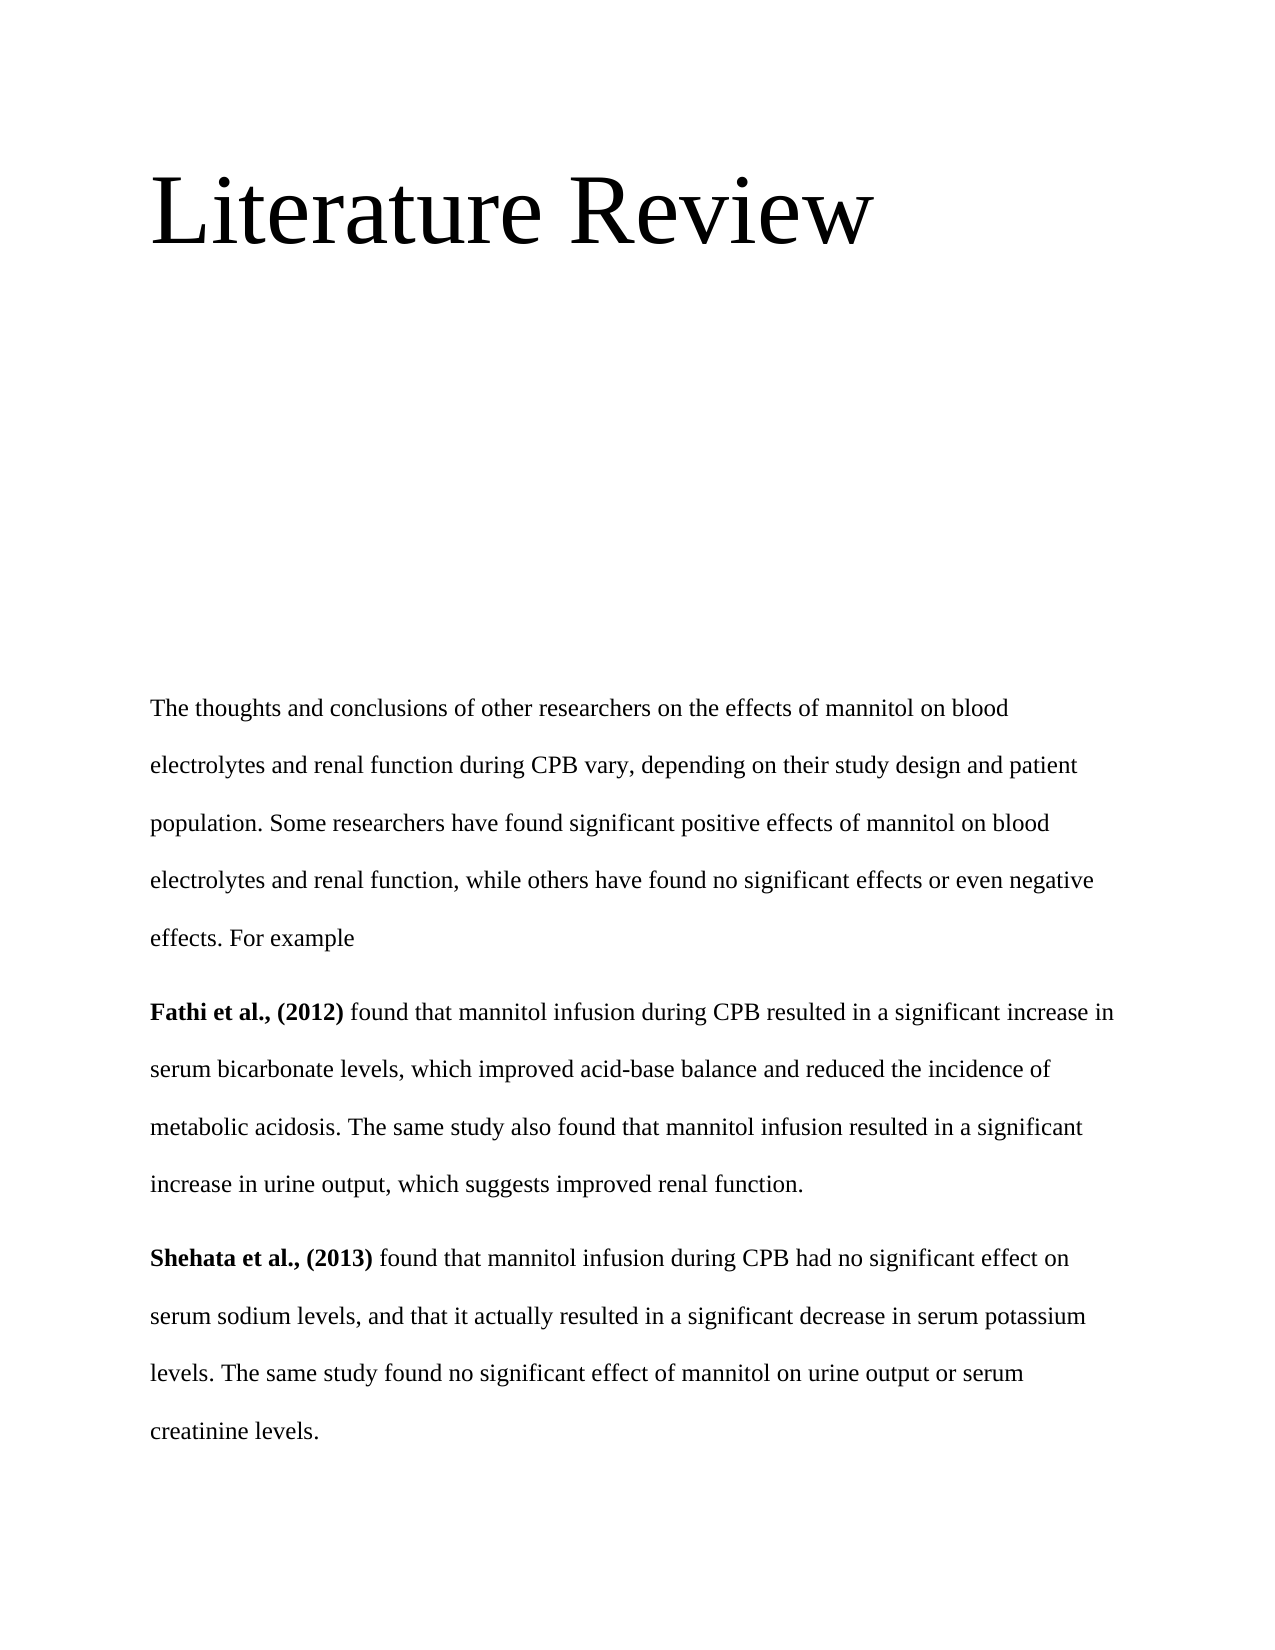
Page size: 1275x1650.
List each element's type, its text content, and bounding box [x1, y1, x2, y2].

text Literature Review [150, 150, 1125, 265]
text The thoughts and conclusions of other researchers on the effects of mannitol on blood electrolytes and renal function during CPB vary, depending on their study design and patient population. Some researchers have found significant positive effects of mannitol on blood electrolytes and renal function, while others have found no significant effects or even negative effects. For example [150, 693, 1125, 951]
text Fathi et al., (2012) found that mannitol infusion during CPB resulted in a significant increase in serum bicarbonate levels, which improved acid-base balance and reduced the incidence of metabolic acidosis. The same study also found that mannitol infusion resulted in a significant increase in urine output, which suggests improved renal function. [150, 997, 1125, 1198]
text Shehata et al., (2013) found that mannitol infusion during CPB had no significant effect on serum sodium levels, and that it actually resulted in a significant decrease in serum potassium levels. The same study found no significant effect of mannitol on urine output or serum creatinine levels. [150, 1243, 1125, 1445]
